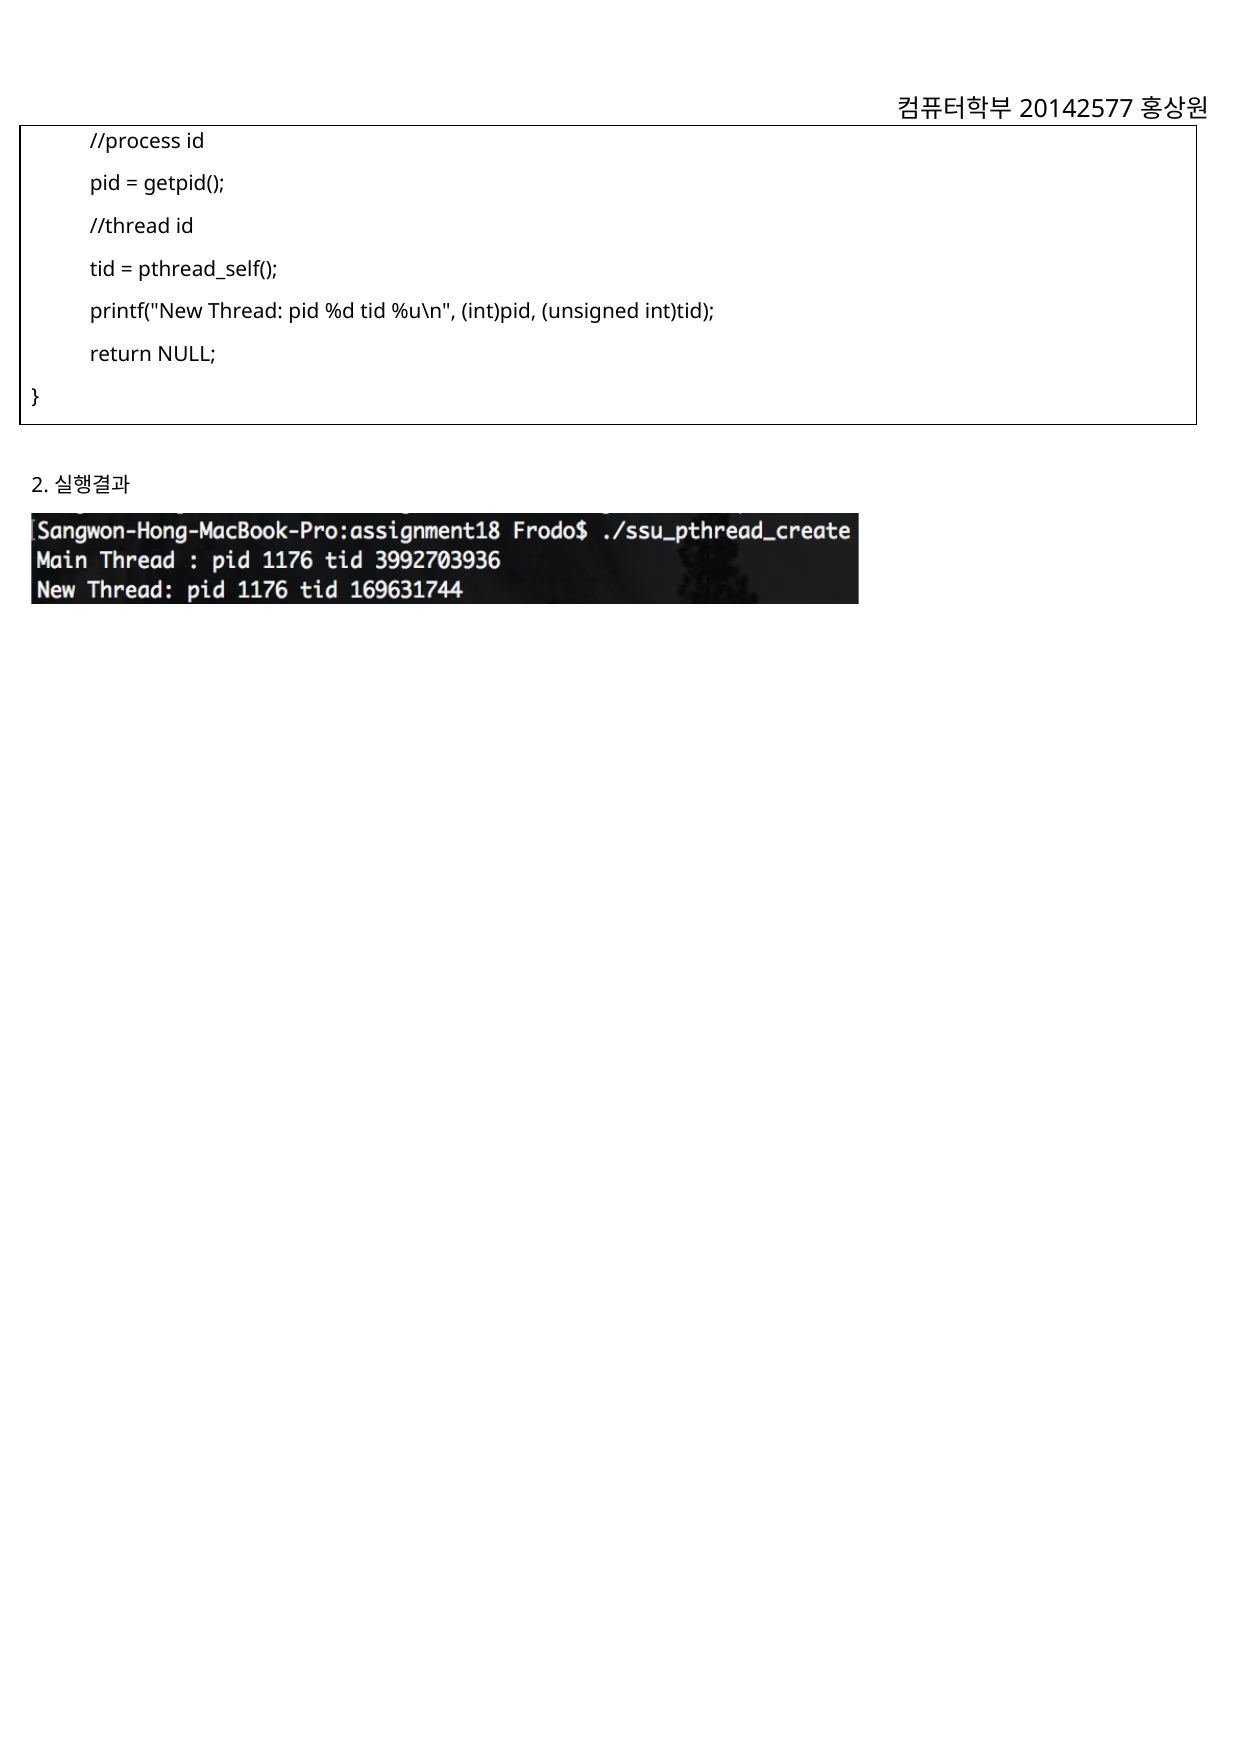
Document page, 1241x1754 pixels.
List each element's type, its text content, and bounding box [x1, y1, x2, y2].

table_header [21, 126, 1196, 424]
text 2. 실행결과 [31, 468, 1209, 498]
picture [31, 513, 859, 604]
